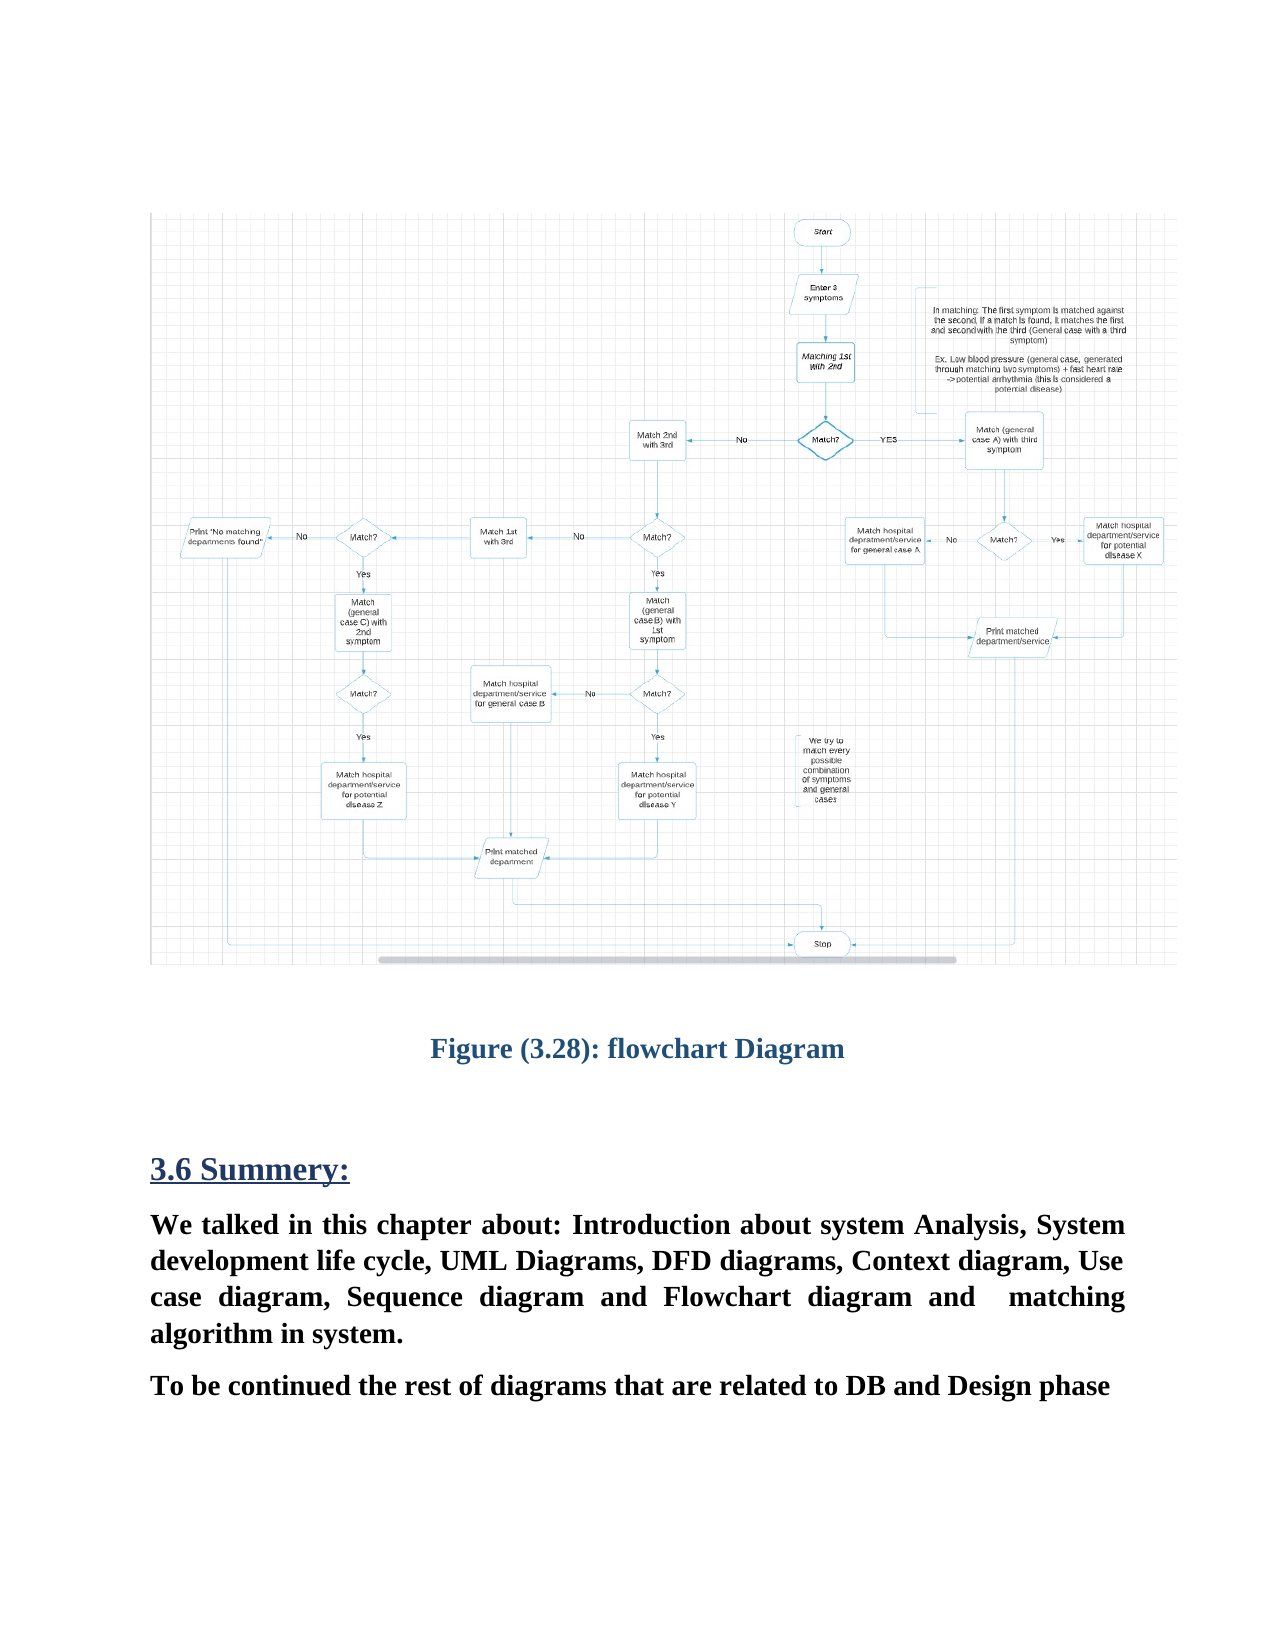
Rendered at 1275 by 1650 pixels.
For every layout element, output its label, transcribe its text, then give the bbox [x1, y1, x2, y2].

text 3.6 Summery: [150, 1149, 1125, 1188]
text Figure (3.28): flowchart Diagram [150, 1032, 1125, 1065]
picture [150, 213, 1178, 965]
list We talked in this chapter about: Introduction about system Analysis, System development life cycle, UML Diagrams, DFD diagrams, Context diagram, Use case diagram, Sequence diagram and Flowchart diagram and matching algorithm in system. [150, 1207, 1125, 1349]
text To be continued the rest of diagrams that are related to DB and Design phase [150, 1368, 1125, 1402]
